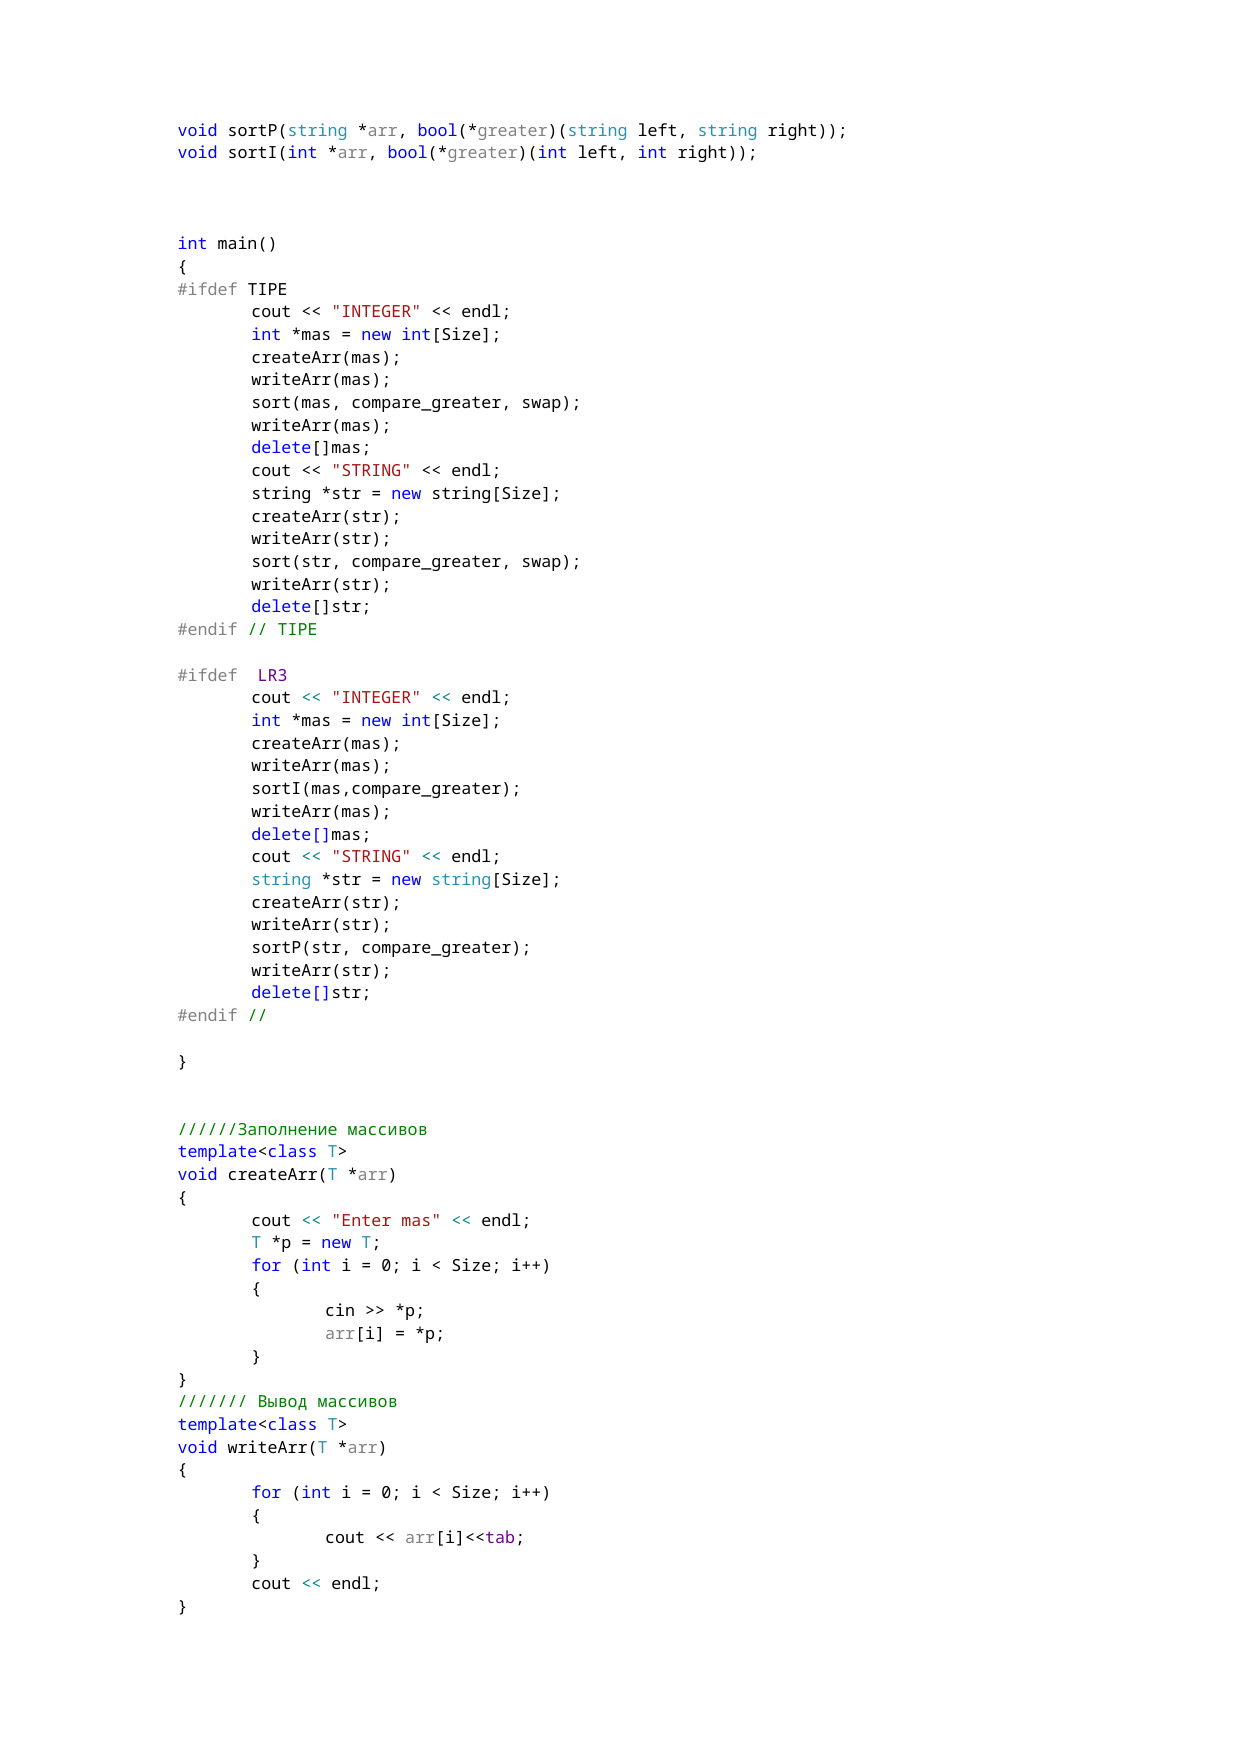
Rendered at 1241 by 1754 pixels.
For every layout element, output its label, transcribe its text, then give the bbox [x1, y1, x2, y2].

text template<class T> [177, 1140, 1152, 1163]
text for (int i = 0; i < Size; i++) [177, 1481, 1152, 1503]
text sortP(str, compare_greater); [177, 936, 1152, 958]
text } [177, 1049, 1152, 1072]
text #ifdef LR3 [177, 663, 1152, 686]
text void writeArr(T *arr) [177, 1435, 1152, 1458]
text T *p = new T; [177, 1231, 1152, 1253]
text { [177, 1503, 1152, 1526]
text #endif // [177, 1004, 1152, 1026]
text { [177, 1458, 1152, 1481]
text cin >> *p; [177, 1299, 1152, 1322]
text int main() [177, 232, 1152, 254]
text createArr(str); [177, 890, 1152, 913]
text } [177, 1594, 1152, 1617]
text sort(mas, compare_greater, swap); [177, 391, 1152, 413]
text } [177, 1344, 1152, 1367]
text createArr(mas); [177, 731, 1152, 754]
text writeArr(mas); [177, 368, 1152, 391]
text cout << "INTEGER" << endl; [177, 686, 1152, 708]
text #endif // TIPE [177, 618, 1152, 640]
text { [177, 1276, 1152, 1299]
text { [177, 254, 1152, 277]
text writeArr(mas); [177, 799, 1152, 822]
text writeArr(str); [177, 913, 1152, 936]
text delete[]str; [177, 595, 1152, 618]
text writeArr(str); [177, 572, 1152, 595]
text } [177, 1549, 1152, 1571]
text arr[i] = *p; [177, 1322, 1152, 1344]
text int *mas = new int[Size]; [177, 708, 1152, 731]
text cout << "STRING" << endl; [177, 845, 1152, 867]
text for (int i = 0; i < Size; i++) [177, 1253, 1152, 1276]
text //////Заполнение массивов [177, 1117, 1152, 1140]
text writeArr(mas); [177, 754, 1152, 777]
text writeArr(str); [177, 527, 1152, 549]
text createArr(mas); [177, 345, 1152, 368]
text string *str = new string[Size]; [177, 867, 1152, 890]
text delete[]mas; [177, 822, 1152, 845]
text sortI(mas,compare_greater); [177, 777, 1152, 799]
text cout << "INTEGER" << endl; [177, 300, 1152, 322]
text void sortI(int *arr, bool(*greater)(int left, int right)); [177, 141, 1152, 163]
text cout << arr[i]<<tab; [177, 1526, 1152, 1549]
text { [177, 1185, 1152, 1208]
text cout << endl; [177, 1571, 1152, 1594]
text delete[]mas; [177, 436, 1152, 459]
text cout << "STRING" << endl; [177, 459, 1152, 481]
text int *mas = new int[Size]; [177, 322, 1152, 345]
text /////// Вывод массивов [177, 1390, 1152, 1412]
text template<class T> [177, 1412, 1152, 1435]
text sort(str, compare_greater, swap); [177, 549, 1152, 572]
text delete[]str; [177, 981, 1152, 1004]
text void sortP(string *arr, bool(*greater)(string left, string right)); [177, 118, 1152, 141]
text cout << "Enter mas" << endl; [177, 1208, 1152, 1231]
text } [177, 1367, 1152, 1390]
text string *str = new string[Size]; [177, 481, 1152, 504]
text void createArr(T *arr) [177, 1163, 1152, 1185]
text writeArr(mas); [177, 413, 1152, 436]
text #ifdef TIPE [177, 277, 1152, 300]
text writeArr(str); [177, 958, 1152, 981]
text createArr(str); [177, 504, 1152, 527]
